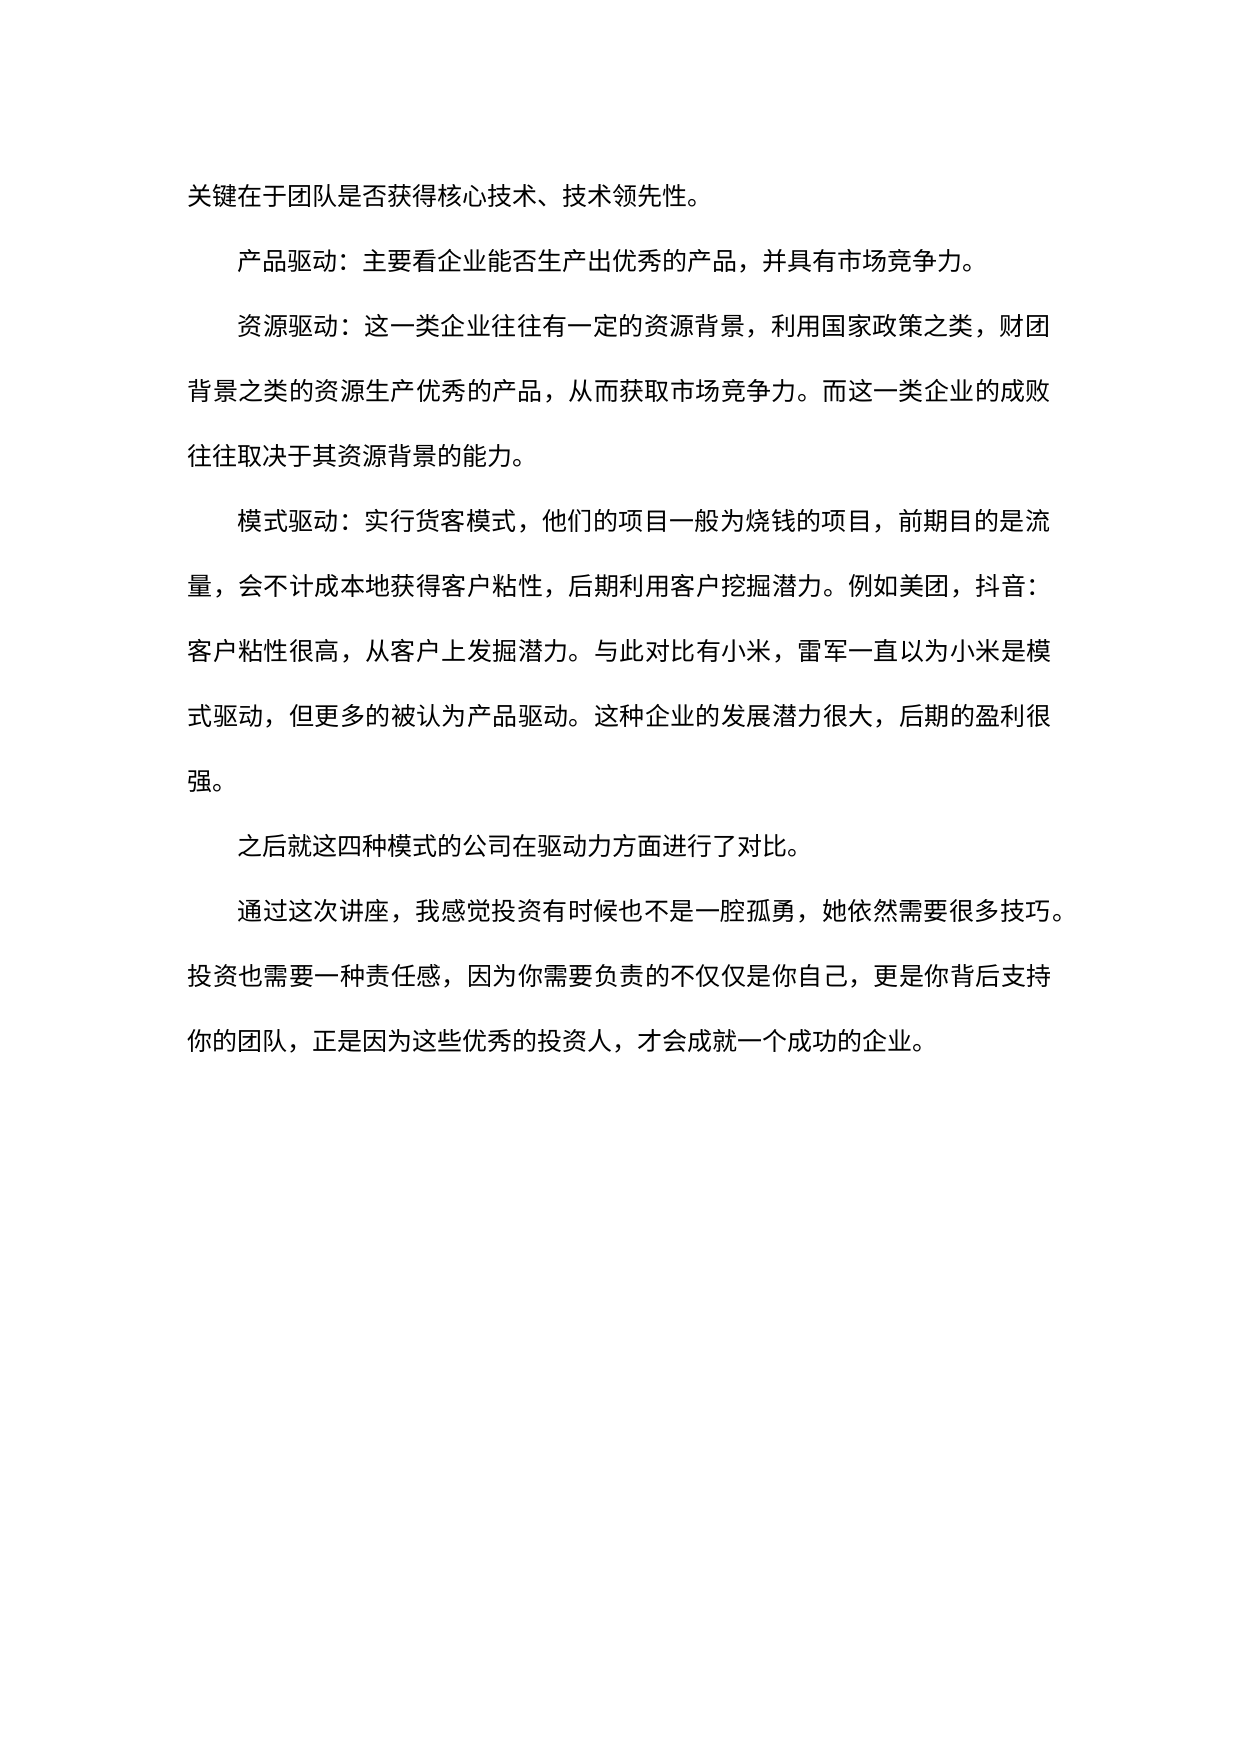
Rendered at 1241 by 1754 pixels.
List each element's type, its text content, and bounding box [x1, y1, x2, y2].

text 模式驱动：实行货客模式，他们的项目一般为烧钱的项目，前期目的是流量，会不计成本地获得客户粘性，后期利用客户挖掘潜力。例如美团，抖音：客户粘性很高，从客户上发掘潜力。与此对比有小米，雷军一直以为小米是模式驱动，但更多的被认为产品驱动。这种企业的发展潜力很大，后期的盈利很强。 [187, 487, 1053, 812]
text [187, 162, 1053, 227]
text 通过这次讲座，我感觉投资有时候也不是一腔孤勇，她依然需要很多技巧。投资也需要一种责任感，因为你需要负责的不仅仅是你自己，更是你背后支持你的团队，正是因为这些优秀的投资人，才会成就一个成功的企业。 [187, 877, 1053, 1072]
text 产品驱动：主要看企业能否生产出优秀的产品，并具有市场竞争力。 [187, 227, 1053, 292]
text 之后就这四种模式的公司在驱动力方面进行了对比。 [187, 812, 1053, 877]
text 资源驱动：这一类企业往往有一定的资源背景，利用国家政策之类，财团背景之类的资源生产优秀的产品，从而获取市场竞争力。而这一类企业的成败往往取决于其资源背景的能力。 [187, 292, 1053, 487]
